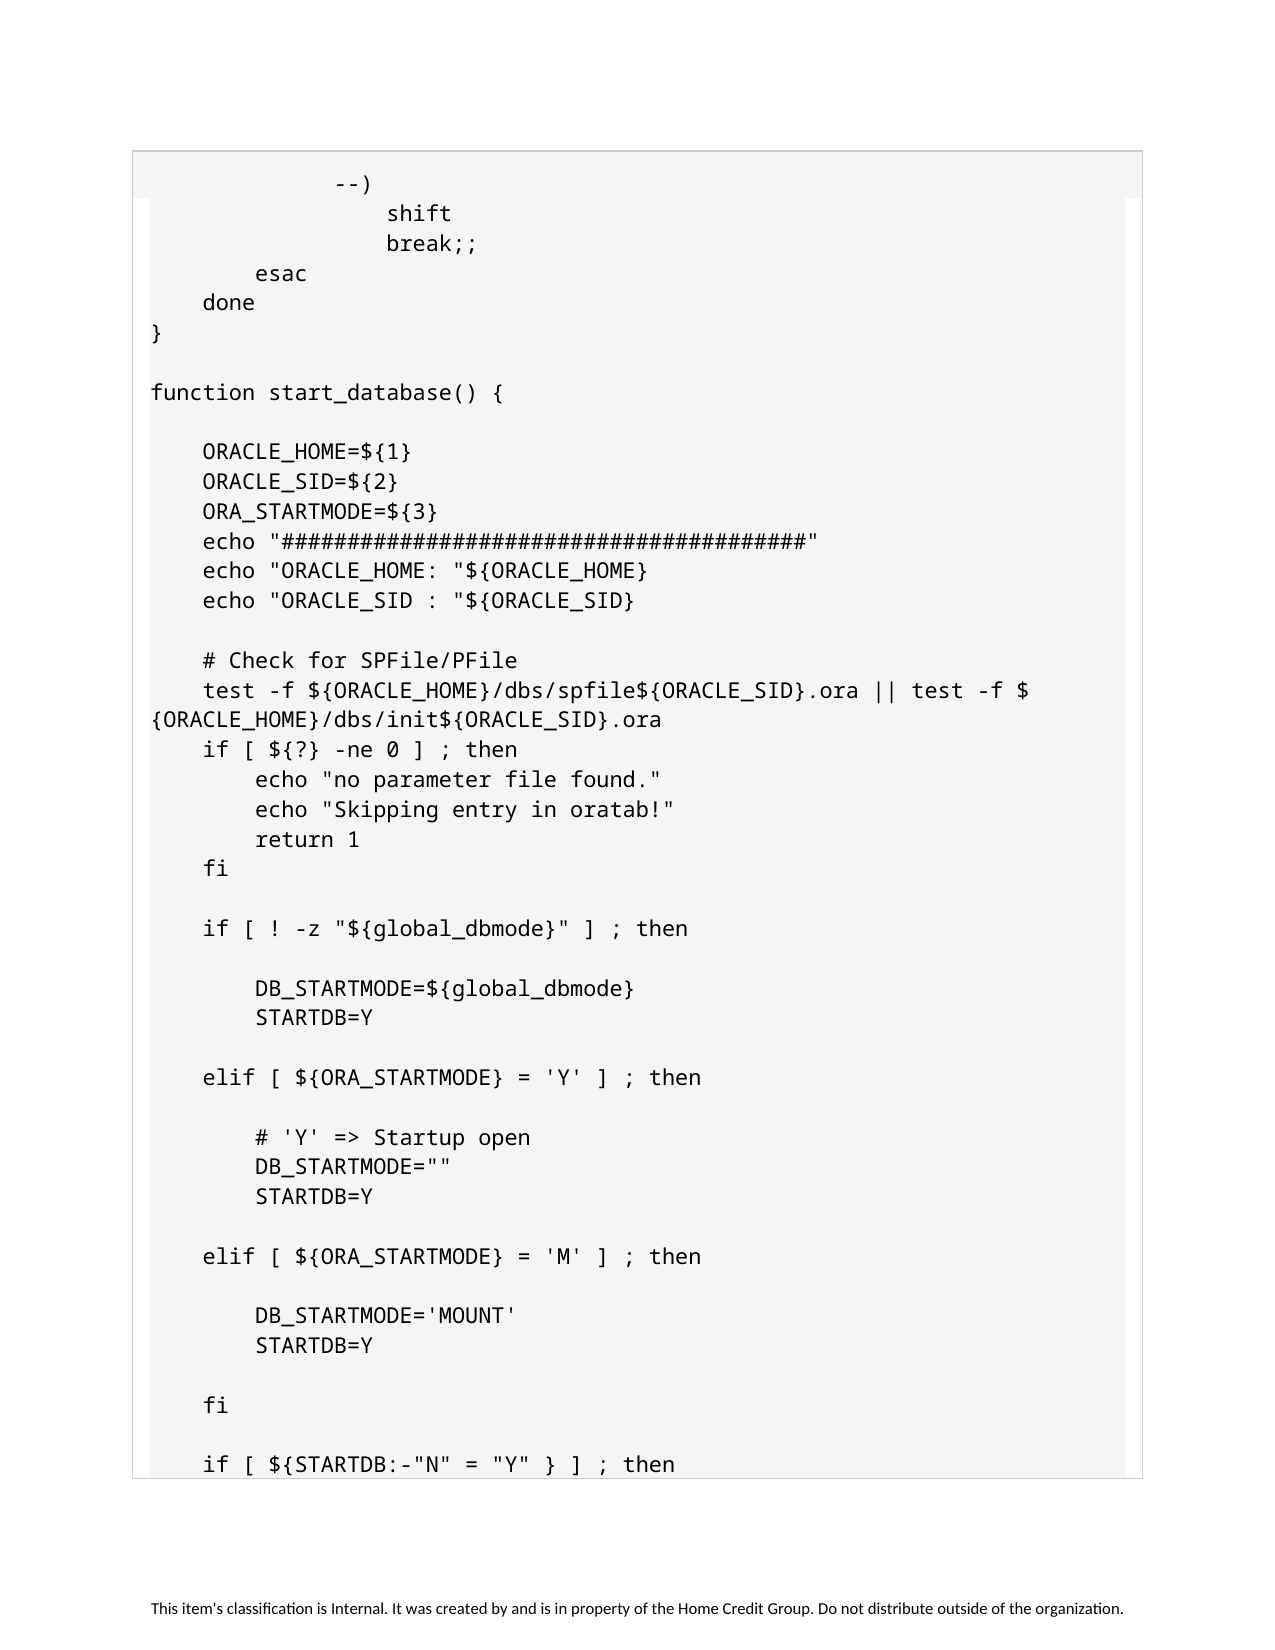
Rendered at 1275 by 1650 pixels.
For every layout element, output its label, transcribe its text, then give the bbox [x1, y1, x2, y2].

text if [ ${?} -ne 0 ] ; then [150, 734, 1125, 764]
text STARTDB=Y [150, 1330, 1125, 1360]
text if [ ${STARTDB:-"N" = "Y" } ] ; then [150, 1449, 1125, 1478]
text echo "no parameter file found." [150, 764, 1125, 794]
text return 1 [150, 824, 1125, 853]
text break;; [150, 228, 1125, 258]
text STARTDB=Y [150, 1181, 1125, 1211]
text fi [150, 1390, 1125, 1419]
text # Check for SPFile/PFile [150, 645, 1125, 675]
text DB_STARTMODE='MOUNT' [150, 1300, 1125, 1330]
text echo "Skipping entry in oratab!" [150, 794, 1125, 824]
text fi [150, 853, 1125, 883]
text elif [ ${ORA_STARTMODE} = 'Y' ] ; then [150, 1062, 1125, 1092]
text # 'Y' => Startup open [150, 1122, 1125, 1151]
text done [150, 287, 1125, 317]
text --) [133, 152, 1142, 198]
text esac [150, 258, 1125, 287]
text echo "ORACLE_SID : "${ORACLE_SID} [150, 585, 1125, 615]
text ORACLE_HOME=${1} [150, 436, 1125, 466]
text ORA_STARTMODE=${3} [150, 496, 1125, 526]
text shift [150, 198, 1125, 228]
text elif [ ${ORA_STARTMODE} = 'M' ] ; then [150, 1241, 1125, 1271]
text STARTDB=Y [150, 1002, 1125, 1032]
text if [ ! -z "${global_dbmode}" ] ; then [150, 913, 1125, 943]
text test -f ${ORACLE_HOME}/dbs/spfile${ORACLE_SID}.ora || test -f ${ORACLE_HOME}/dbs/init${ORACLE_SID}.ora [150, 675, 1125, 734]
text DB_STARTMODE="" [150, 1151, 1125, 1181]
text echo "########################################" [150, 526, 1125, 556]
text } [150, 317, 1125, 347]
text function start_database() { [150, 377, 1125, 407]
text DB_STARTMODE=${global_dbmode} [150, 973, 1125, 1002]
text ORACLE_SID=${2} [150, 466, 1125, 496]
text echo "ORACLE_HOME: "${ORACLE_HOME} [150, 556, 1125, 585]
